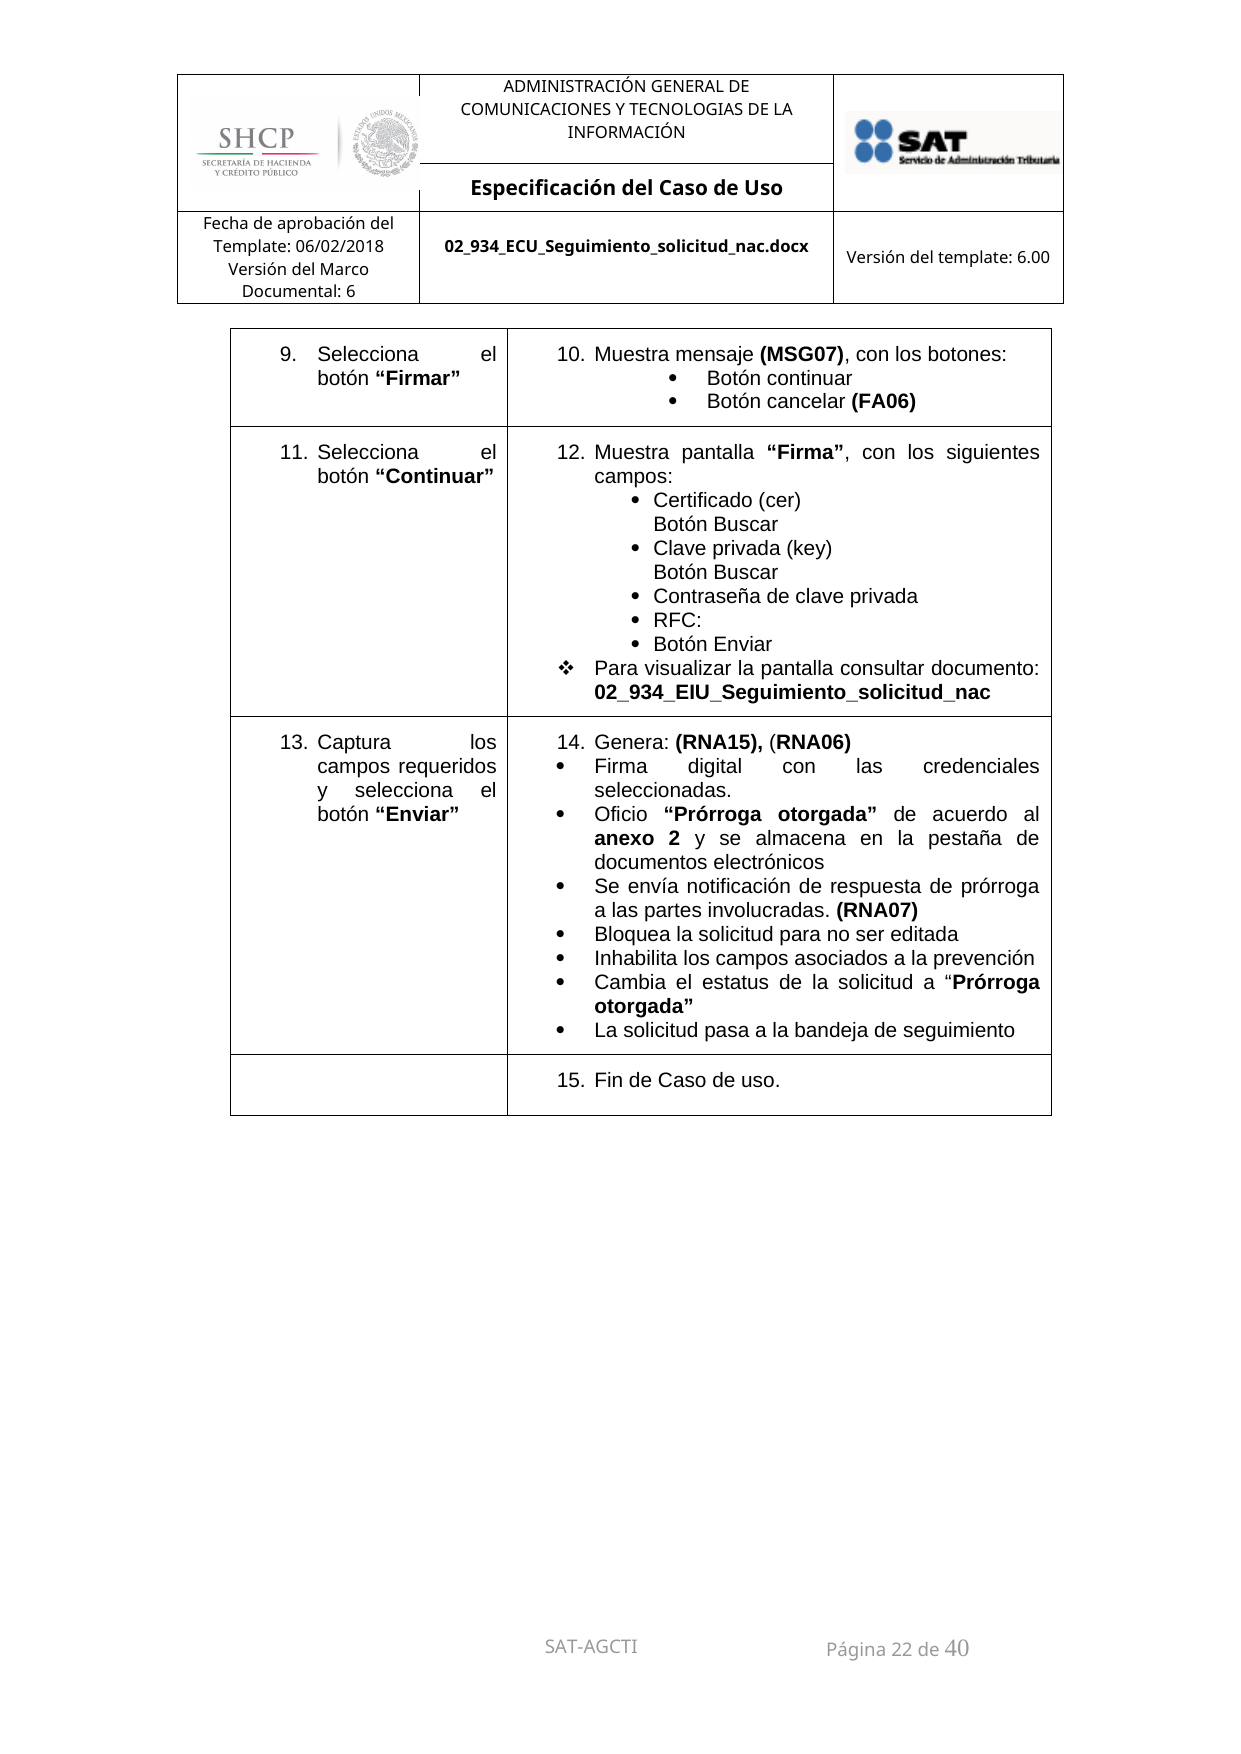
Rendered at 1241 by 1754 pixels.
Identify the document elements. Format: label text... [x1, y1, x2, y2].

picture [844, 111, 1063, 174]
picture [188, 96, 420, 190]
